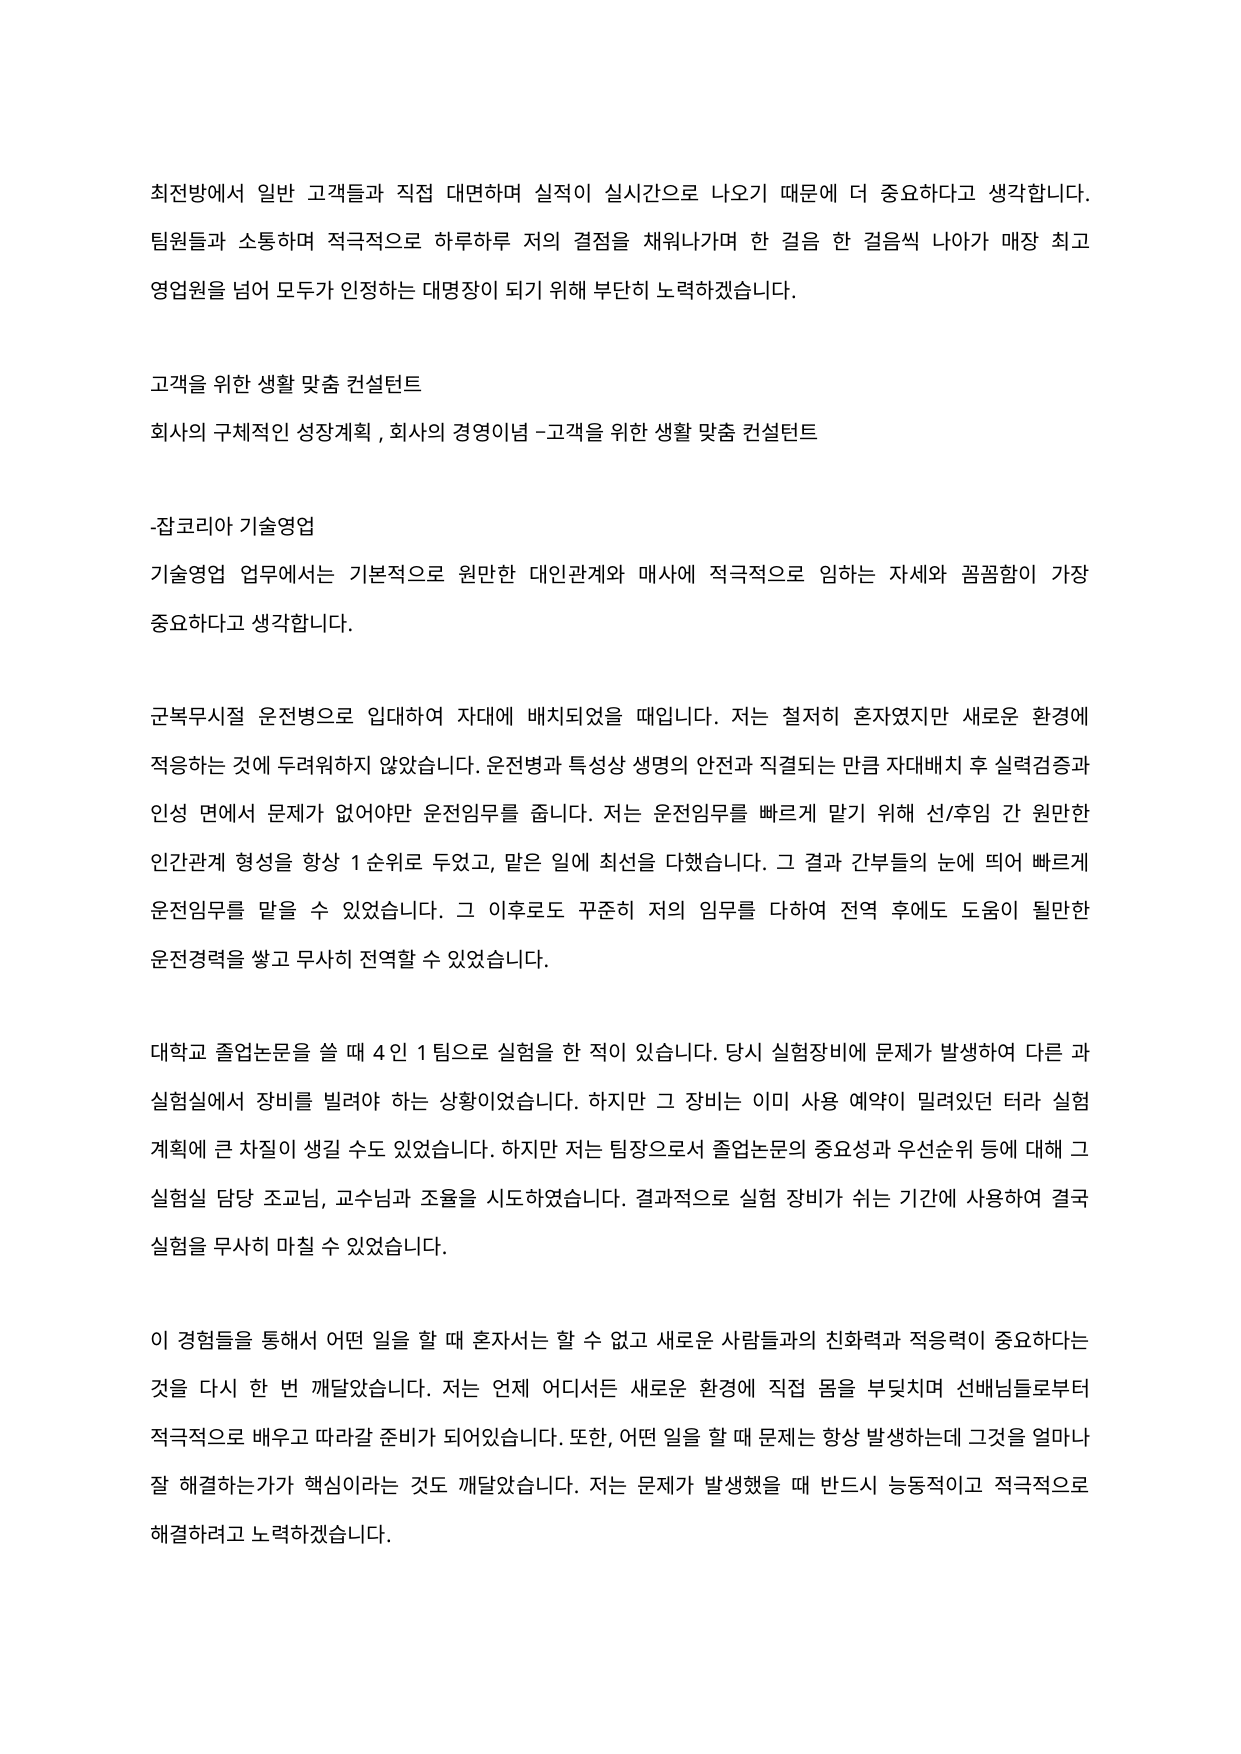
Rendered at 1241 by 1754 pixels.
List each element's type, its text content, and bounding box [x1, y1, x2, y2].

text -잡코리아 기술영업 [150, 510, 1090, 540]
text 군복무시절 운전병으로 입대하여 자대에 배치되었을 때입니다. 저는 철저히 혼자였지만 새로운 환경에 적응하는 것에 두려워하지 않았습니다. 운전병과 특성상 생명의 안전과 직결되는 만큼 자대배치 후 실력검증과 인성 면에서 문제가 없어야만 운전임무를 줍니다. 저는 운전임무를 빠르게 맡기 위해 선/후임 간 원만한 인간관계 형성을 항상 1순위로 두었고, 맡은 일에 최선을 다했습니다. 그 결과 간부들의 눈에 띄어 빠르게 운전임무를 맡을 수 있었습니다. 그 이후로도 꾸준히 저의 임무를 다하여 전역 후에도 도움이 될만한 운전경력을 쌓고 무사히 전역할 수 있었습니다. [150, 701, 1090, 973]
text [150, 177, 1090, 304]
text 고객을 위한 생활 맞춤 컨설턴트 [150, 368, 1090, 398]
text 회사의 구체적인 성장계획 , 회사의 경영이념 –고객을 위한 생활 맞춤 컨설턴트 [150, 416, 1090, 446]
text 기술영업 업무에서는 기본적으로 원만한 대인관계와 매사에 적극적으로 임하는 자세와 꼼꼼함이 가장 중요하다고 생각합니다. [150, 558, 1090, 637]
text 대학교 졸업논문을 쓸 때 4인 1팀으로 실험을 한 적이 있습니다. 당시 실험장비에 문제가 발생하여 다른 과 실험실에서 장비를 빌려야 하는 상황이었습니다. 하지만 그 장비는 이미 사용 예약이 밀려있던 터라 실험 계획에 큰 차질이 생길 수도 있었습니다. 하지만 저는 팀장으로서 졸업논문의 중요성과 우선순위 등에 대해 그 실험실 담당 조교님, 교수님과 조율을 시도하였습니다. 결과적으로 실험 장비가 쉬는 기간에 사용하여 결국 실험을 무사히 마칠 수 있었습니다. [150, 1037, 1090, 1261]
text 이 경험들을 통해서 어떤 일을 할 때 혼자서는 할 수 없고 새로운 사람들과의 친화력과 적응력이 중요하다는 것을 다시 한 번 깨달았습니다. 저는 언제 어디서든 새로운 환경에 직접 몸을 부딪치며 선배님들로부터 적극적으로 배우고 따라갈 준비가 되어있습니다. 또한, 어떤 일을 할 때 문제는 항상 발생하는데 그것을 얼마나 잘 해결하는가가 핵심이라는 것도 깨달았습니다. 저는 문제가 발생했을 때 반드시 능동적이고 적극적으로 해결하려고 노력하겠습니다. [150, 1324, 1090, 1548]
